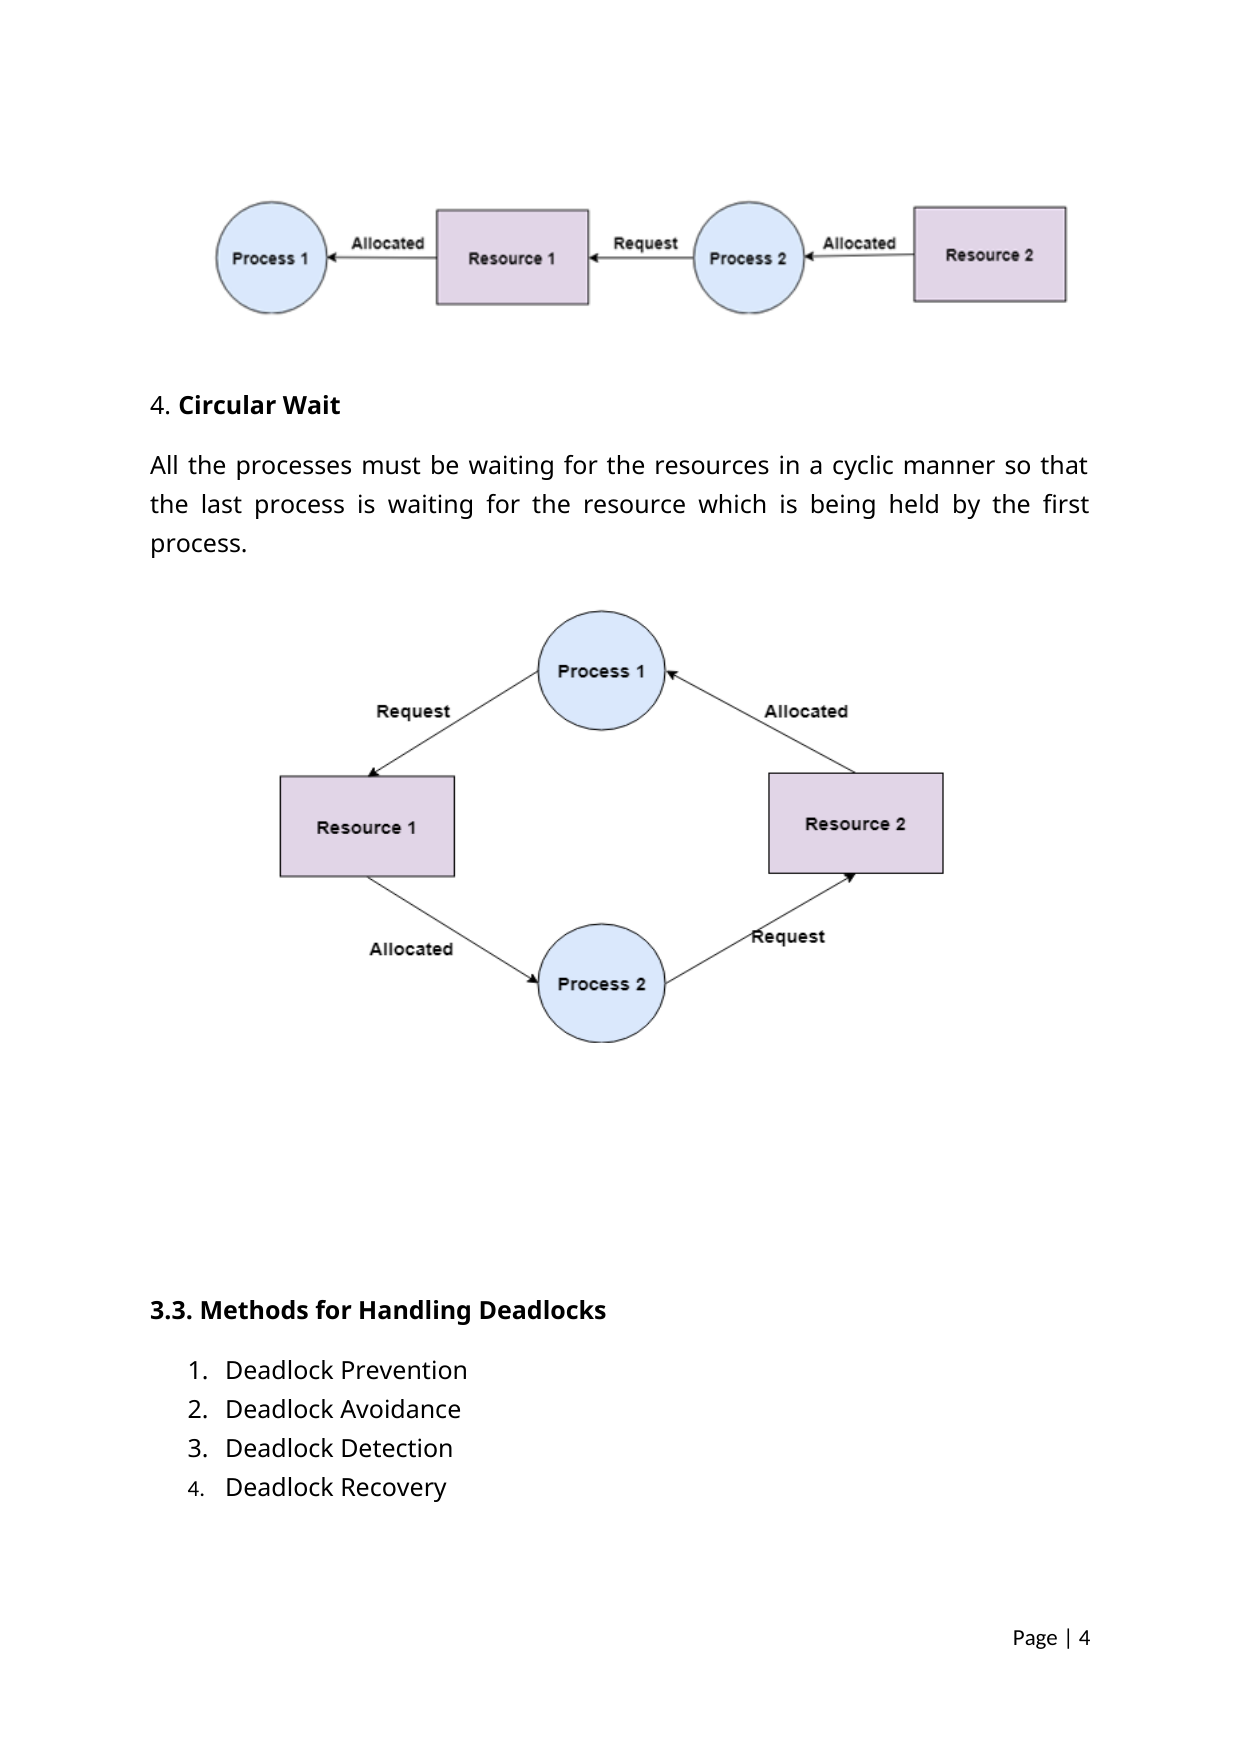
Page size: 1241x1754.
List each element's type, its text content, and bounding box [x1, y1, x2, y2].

list Deadlock Prevention [187, 1352, 1090, 1386]
list Circular Wait [150, 387, 1090, 421]
text All the processes must be waiting for the resources in a cyclic manner so that the last process is waiting for the resource which is being held by the first process. [150, 447, 1090, 560]
text 3.3. Methods for Handling Deadlocks [150, 1292, 1090, 1326]
list Deadlock Recovery [187, 1470, 1090, 1504]
list Deadlock Avoidance [187, 1391, 1090, 1426]
list Deadlock Detection [187, 1431, 1090, 1465]
picture [150, 150, 1125, 363]
picture [150, 585, 1071, 1088]
